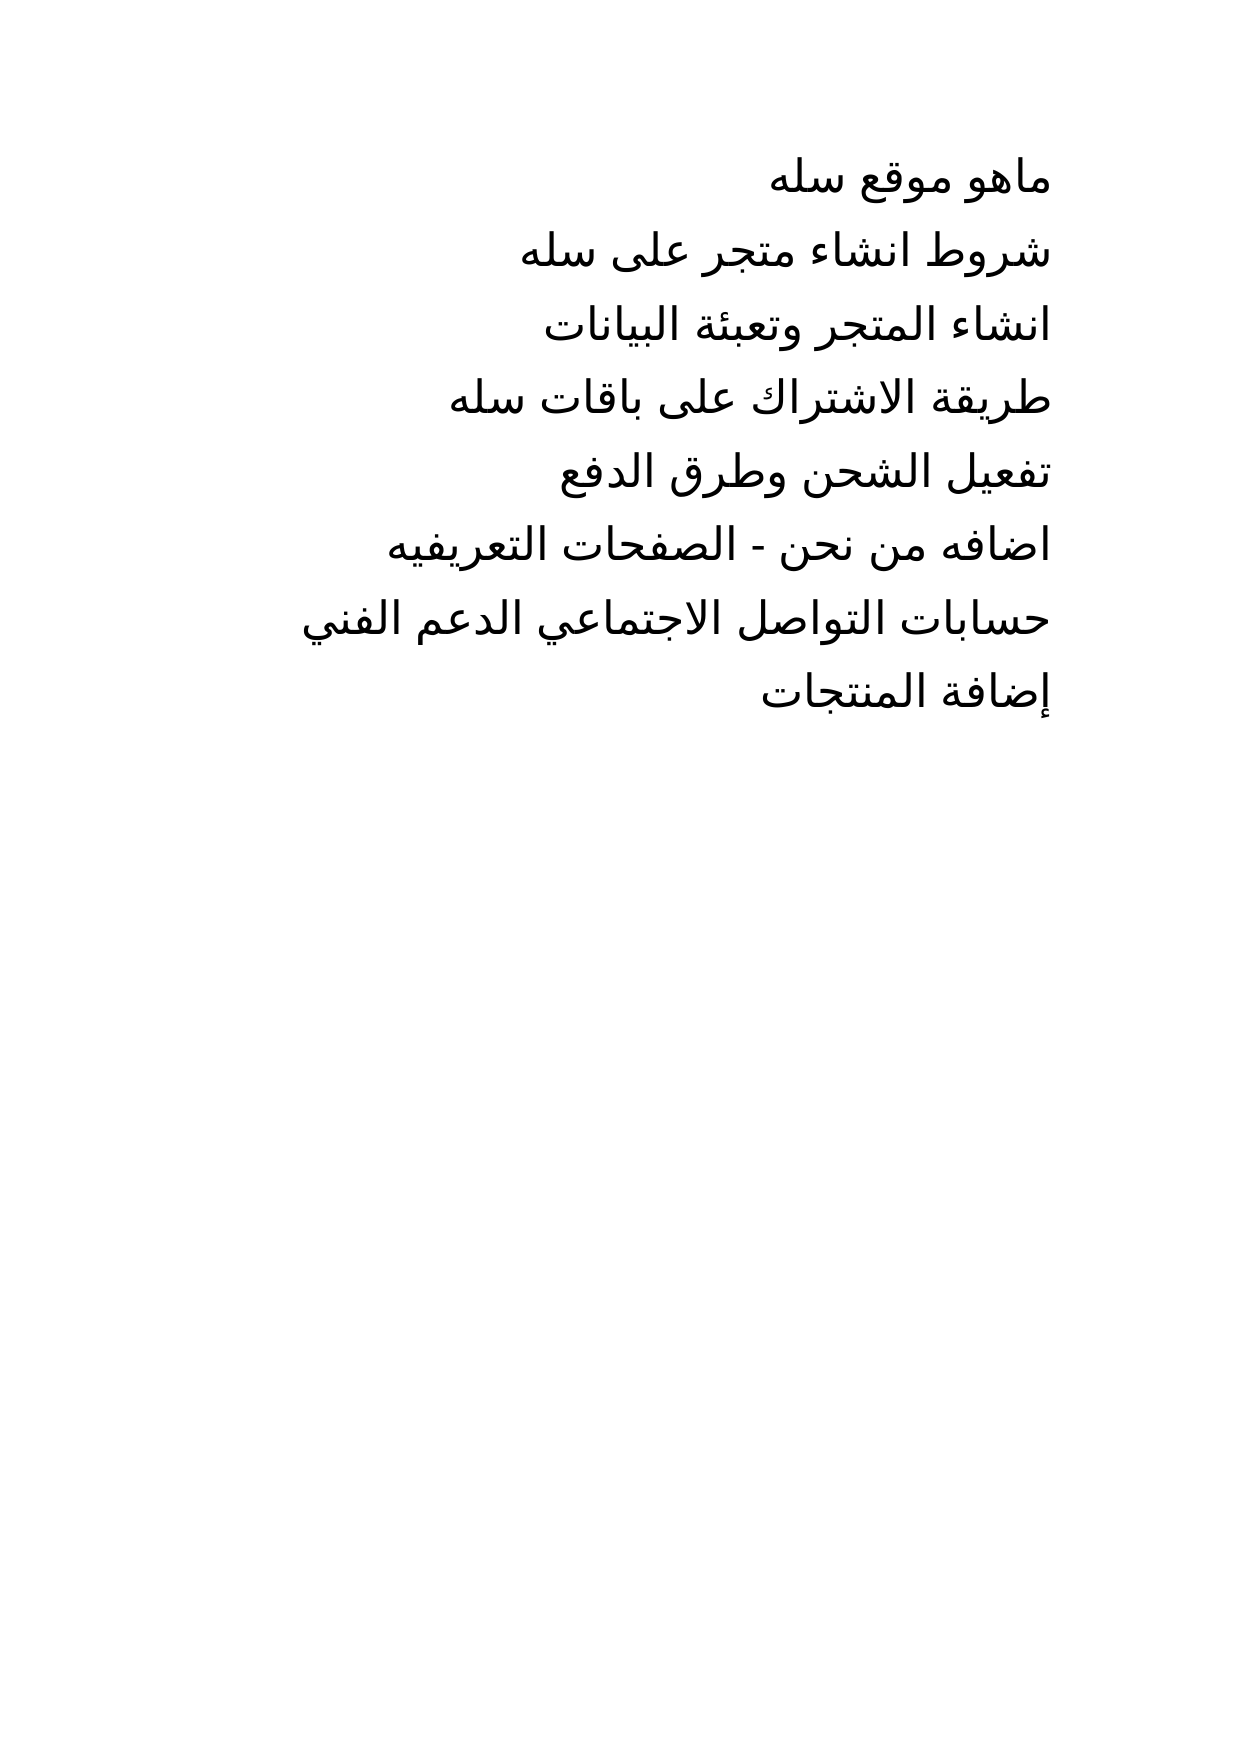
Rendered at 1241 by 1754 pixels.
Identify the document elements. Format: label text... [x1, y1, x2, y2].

text انشاء المتجر وتعبئة البيانات [187, 297, 1053, 350]
text شروط انشاء متجر على سله [187, 223, 1053, 276]
text اضافه من نحن - الصفحات التعريفيه [187, 518, 1053, 570]
text ماهو موقع سله [187, 150, 1053, 203]
text تفعيل الشحن وطرق الدفع [187, 444, 1053, 497]
text حسابات التواصل الاجتماعي الدعم الفني [187, 591, 1053, 644]
text طريقة الاشتراك على باقات سله [187, 371, 1053, 423]
text إضافة المنتجات [187, 665, 1053, 717]
